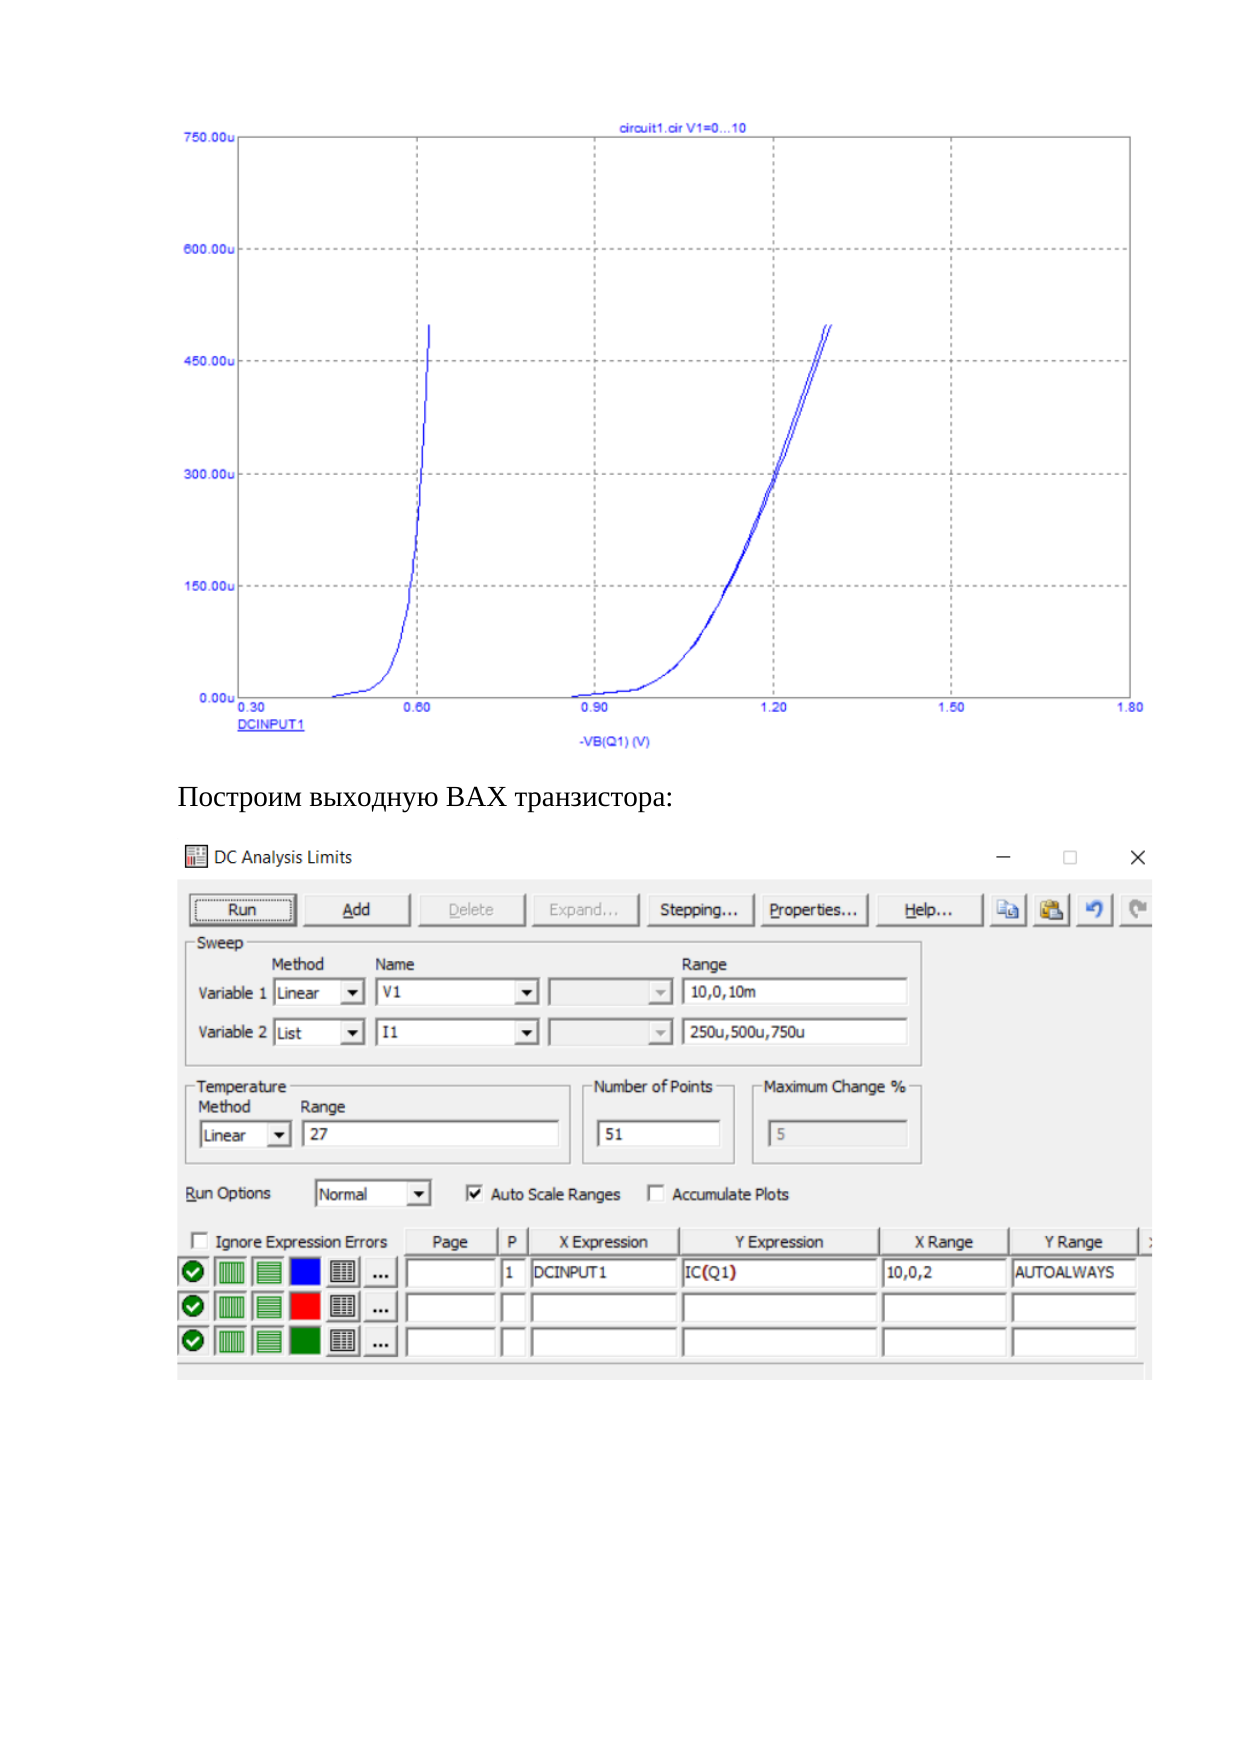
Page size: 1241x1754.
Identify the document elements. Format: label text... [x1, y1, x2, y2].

picture [177, 838, 1153, 1380]
picture [177, 118, 1151, 754]
text Построим выходную ВАХ транзистора: [177, 779, 1152, 812]
